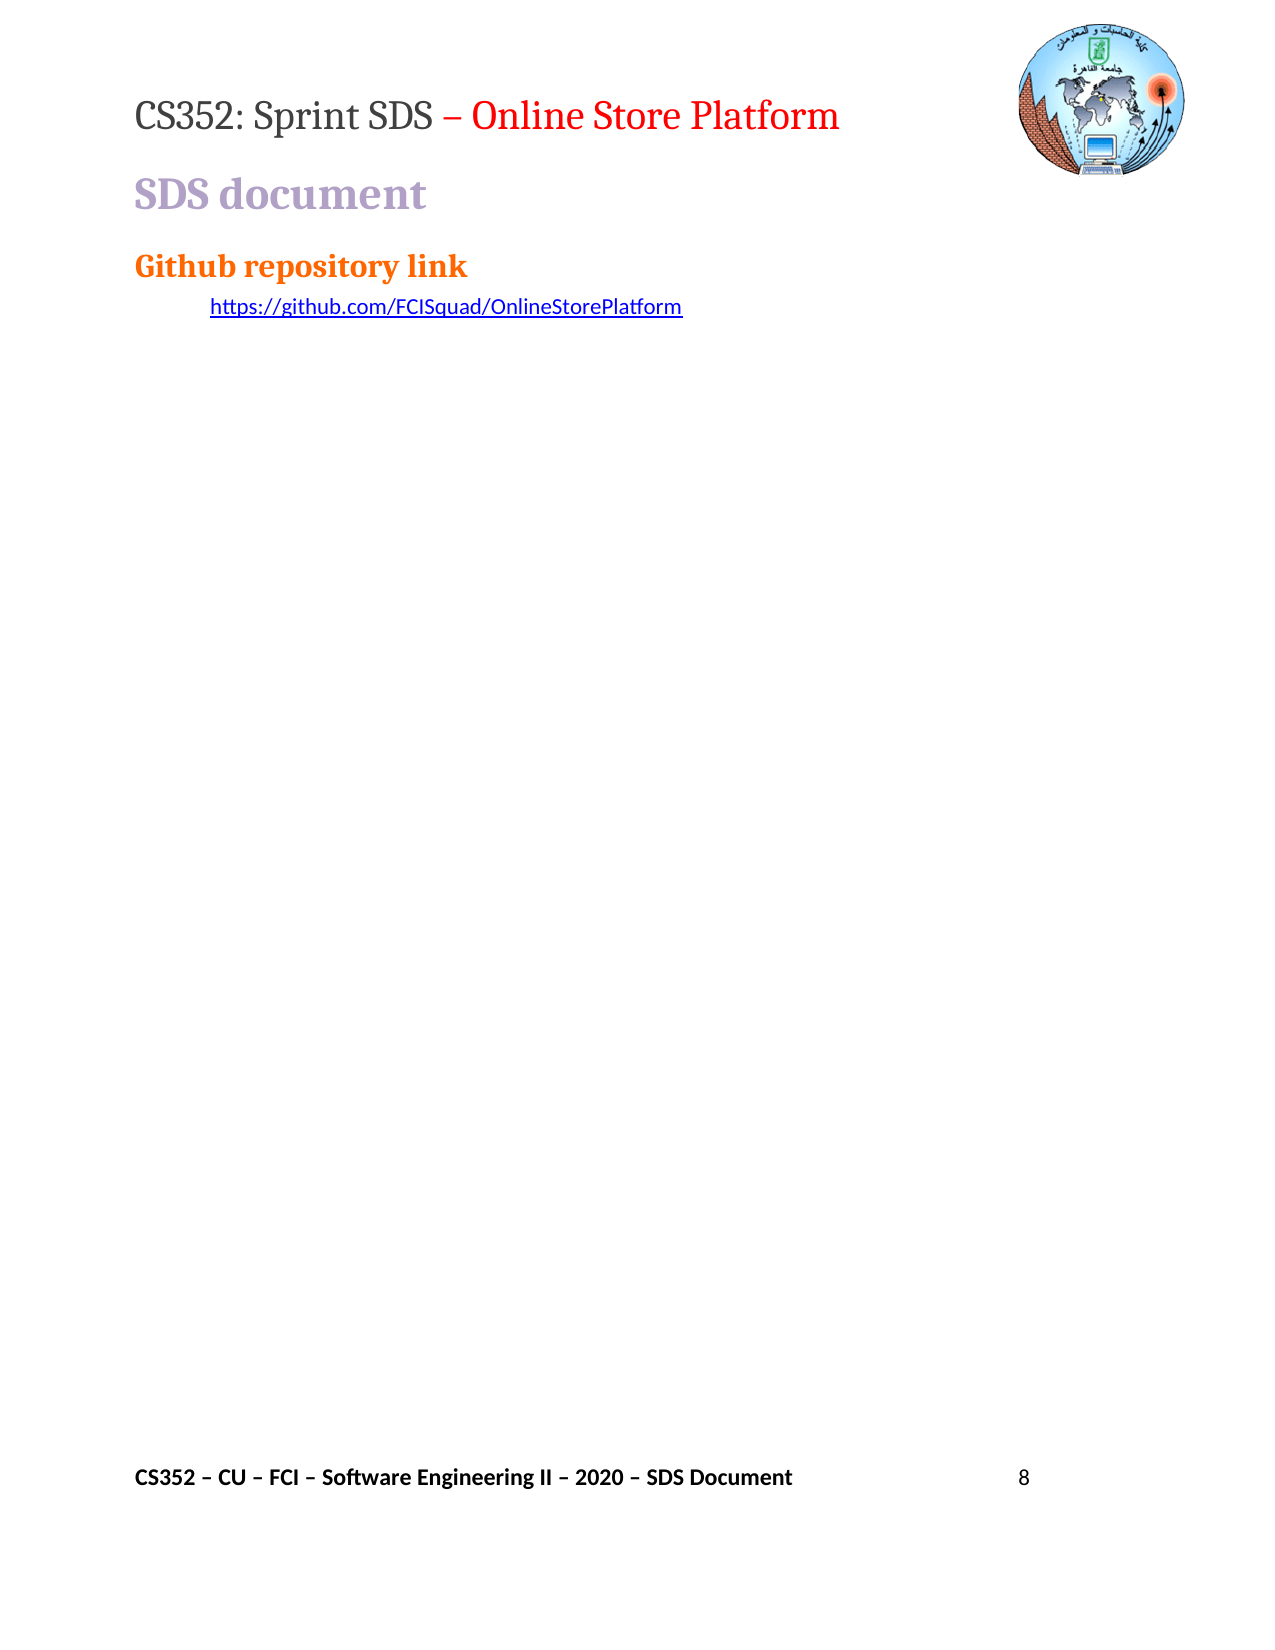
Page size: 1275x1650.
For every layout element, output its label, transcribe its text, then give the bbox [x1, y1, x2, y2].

picture [1018, 24, 1186, 180]
list https://github.com/FCISquad/OnlineStorePlatform [210, 292, 1140, 320]
subtitle Github repository link [135, 247, 1140, 286]
